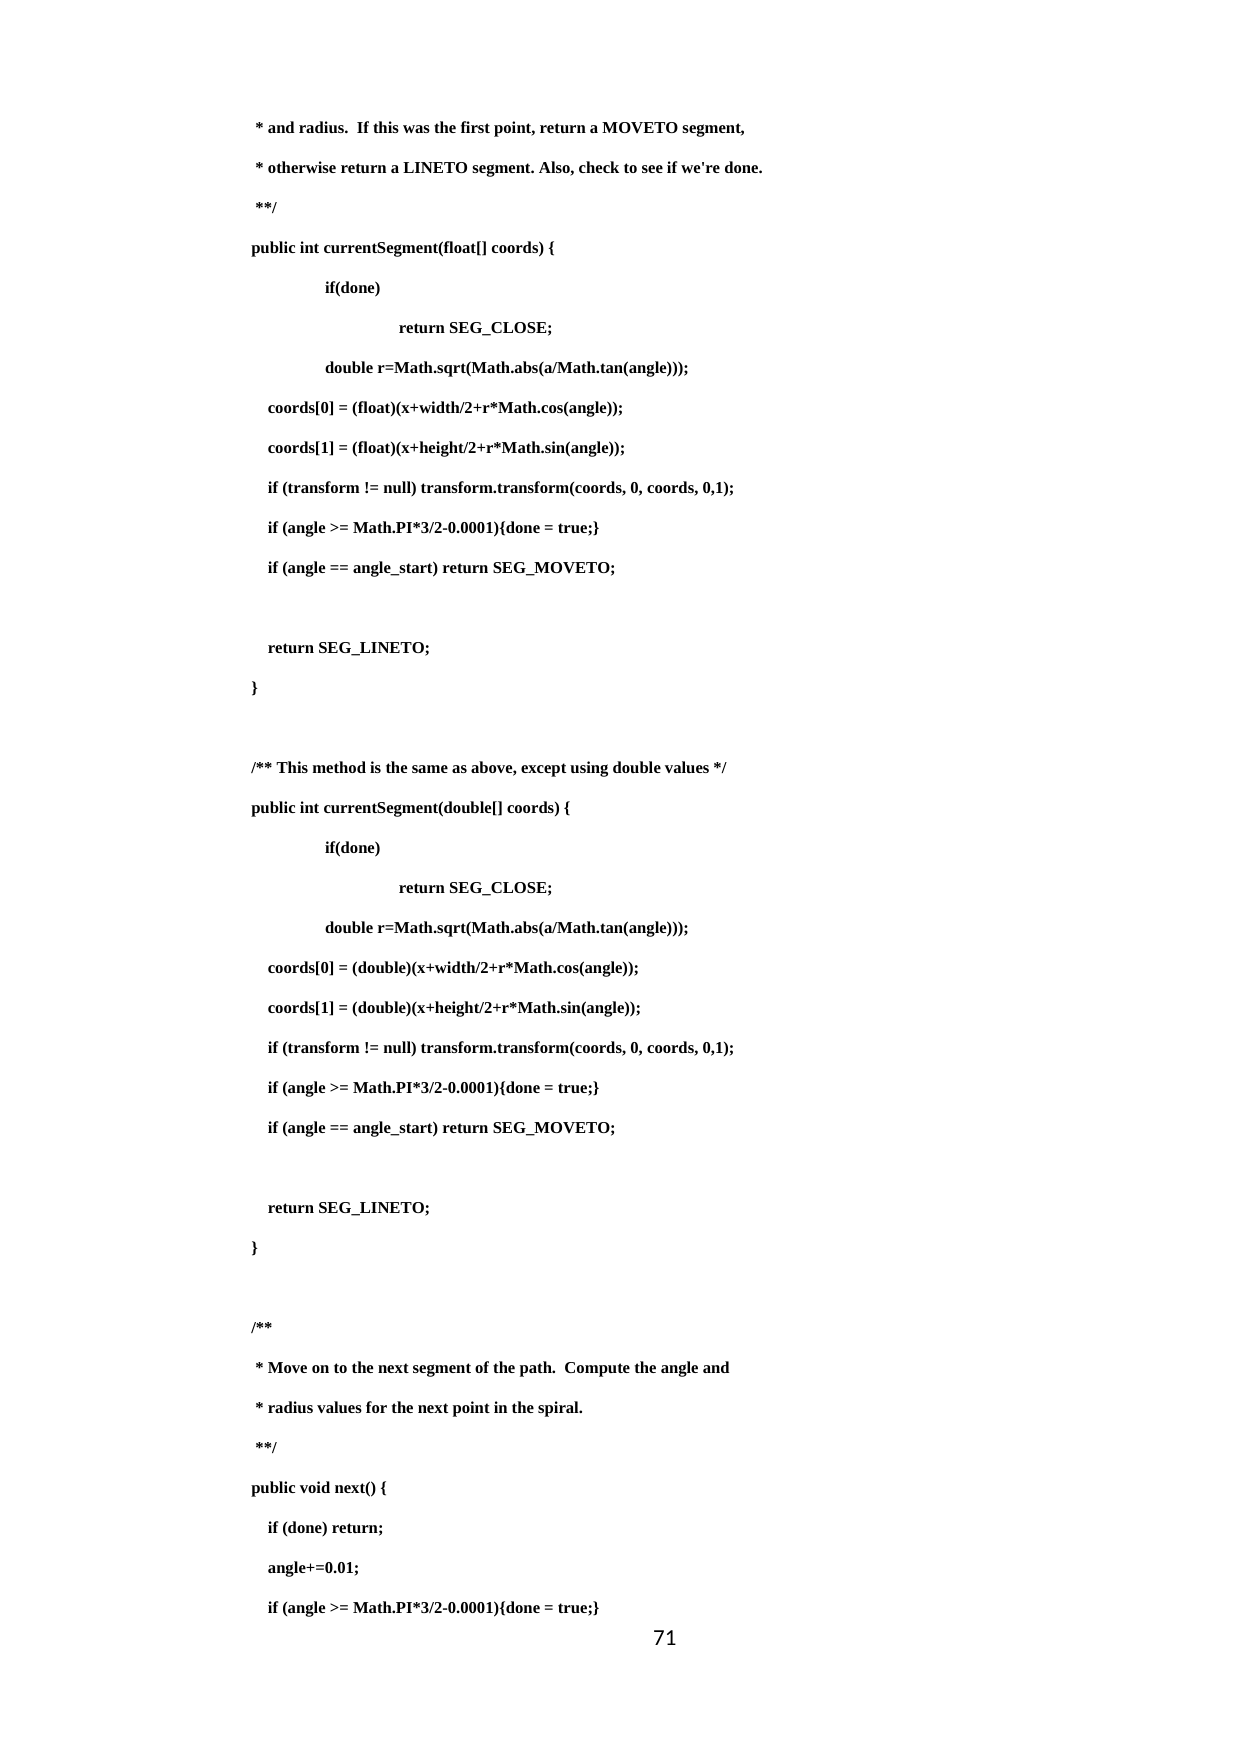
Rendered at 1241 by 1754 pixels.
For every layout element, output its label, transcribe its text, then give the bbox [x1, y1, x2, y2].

text **/ [177, 198, 1152, 217]
text public int currentSegment(float[] coords) { [177, 238, 1152, 257]
text public void next() { [177, 1478, 1152, 1497]
text if(done) [177, 278, 1152, 297]
text if (angle >= Math.PI*3/2-0.0001){done = true;} [177, 518, 1152, 537]
text coords[1] = (double)(x+height/2+r*Math.sin(angle)); [177, 998, 1152, 1017]
text if (transform != null) transform.transform(coords, 0, coords, 0,1); [177, 1038, 1152, 1057]
text * otherwise return a LINETO segment. Also, check to see if we're done. [177, 158, 1152, 177]
text } [177, 1238, 1152, 1257]
text if (angle == angle_start) return SEG_MOVETO; [177, 1118, 1152, 1137]
text return SEG_CLOSE; [177, 878, 1152, 897]
text **/ [177, 1438, 1152, 1457]
text if (angle == angle_start) return SEG_MOVETO; [177, 558, 1152, 577]
text * radius values for the next point in the spiral. [177, 1398, 1152, 1417]
text * Move on to the next segment of the path. Compute the angle and [177, 1358, 1152, 1377]
text if(done) [177, 838, 1152, 857]
text coords[0] = (double)(x+width/2+r*Math.cos(angle)); [177, 958, 1152, 977]
text double r=Math.sqrt(Math.abs(a/Math.tan(angle))); [177, 918, 1152, 937]
text return SEG_LINETO; [177, 1198, 1152, 1217]
text if (done) return; [177, 1518, 1152, 1537]
text return SEG_CLOSE; [177, 318, 1152, 337]
text coords[0] = (float)(x+width/2+r*Math.cos(angle)); [177, 398, 1152, 417]
text if (angle >= Math.PI*3/2-0.0001){done = true;} [177, 1598, 1152, 1617]
text } [177, 678, 1152, 697]
text /** [177, 1318, 1152, 1337]
text return SEG_LINETO; [177, 638, 1152, 657]
text * and radius. If this was the first point, return a MOVETO segment, [177, 118, 1152, 137]
text coords[1] = (float)(x+height/2+r*Math.sin(angle)); [177, 438, 1152, 457]
text angle+=0.01; [177, 1558, 1152, 1577]
text double r=Math.sqrt(Math.abs(a/Math.tan(angle))); [177, 358, 1152, 377]
text /** This method is the same as above, except using double values */ [177, 758, 1152, 777]
text if (transform != null) transform.transform(coords, 0, coords, 0,1); [177, 478, 1152, 497]
text public int currentSegment(double[] coords) { [177, 798, 1152, 817]
text if (angle >= Math.PI*3/2-0.0001){done = true;} [177, 1078, 1152, 1097]
